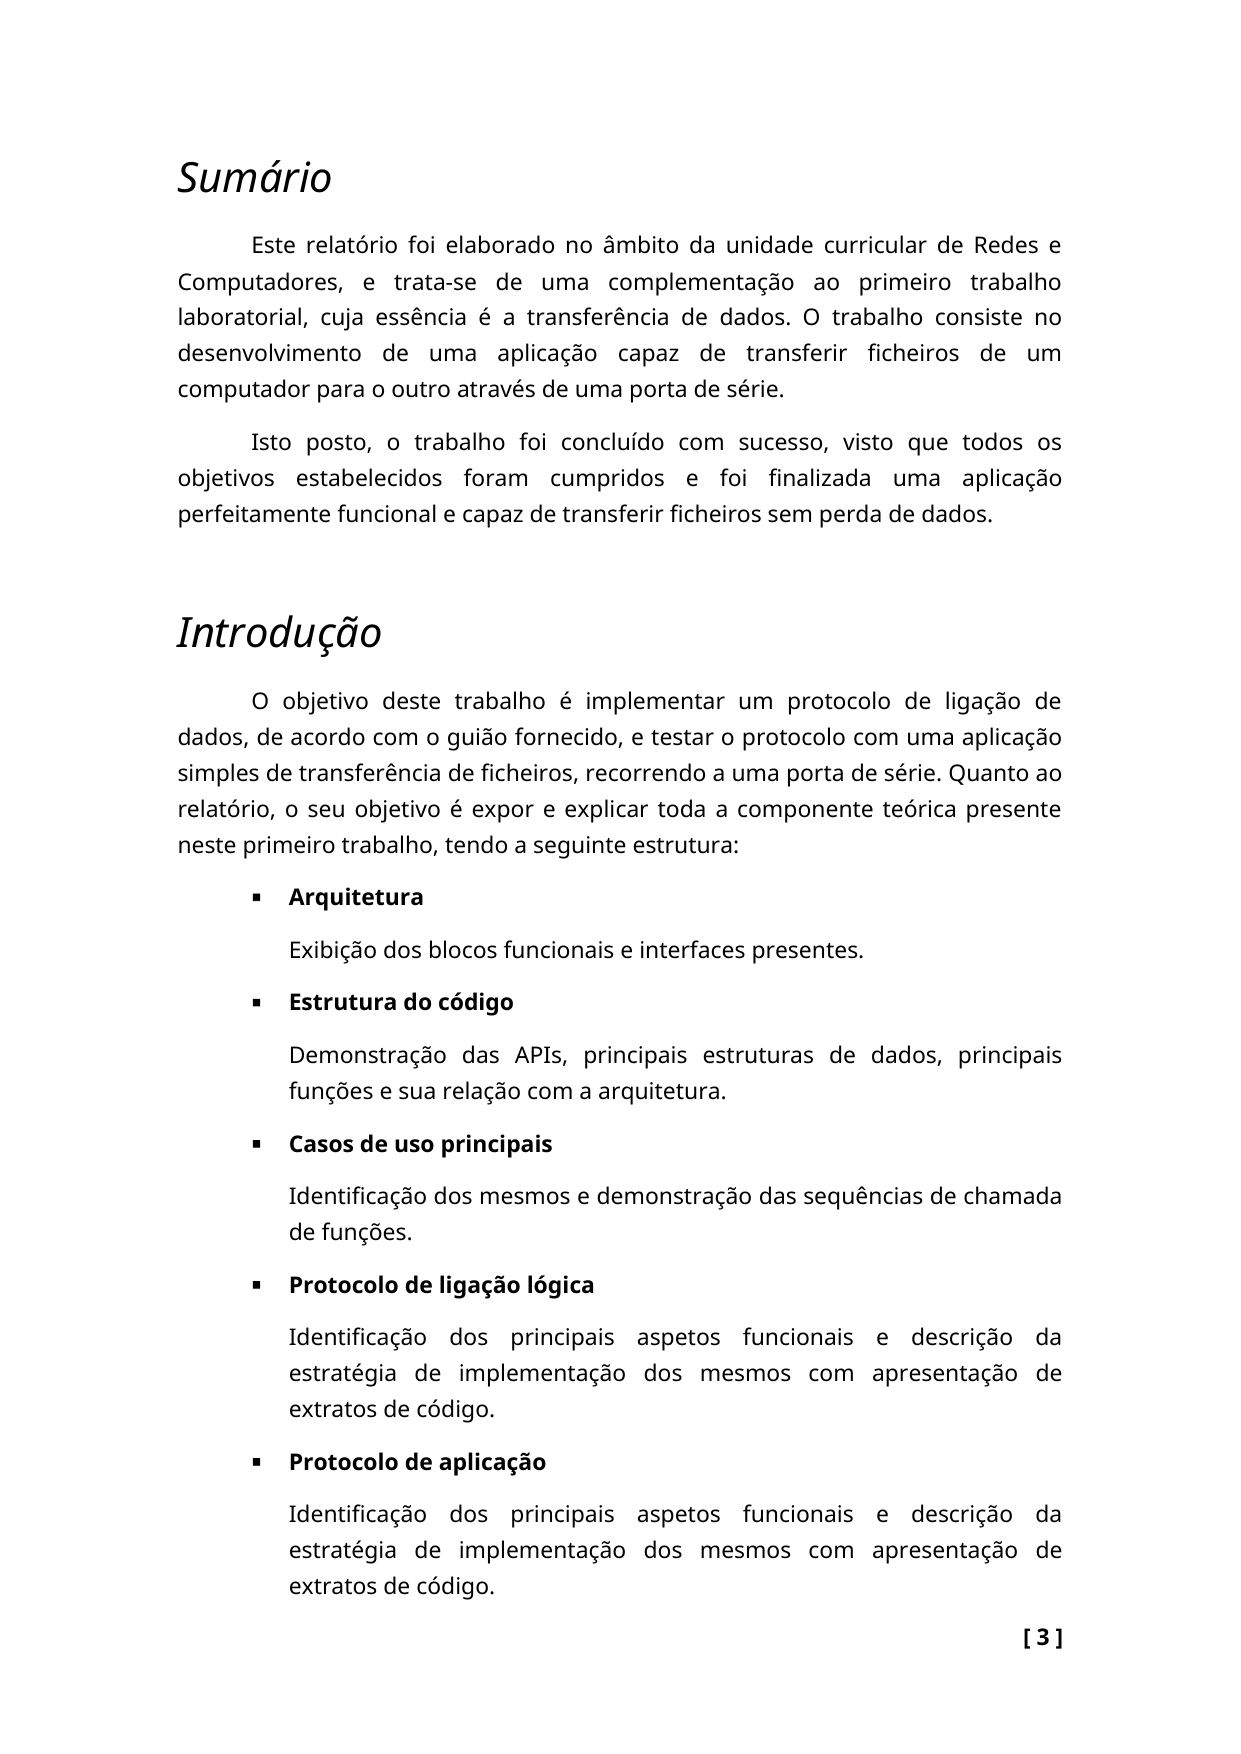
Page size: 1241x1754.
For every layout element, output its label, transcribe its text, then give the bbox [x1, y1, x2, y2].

text Identificação dos mesmos e demonstração das sequências de chamada de funções. [288, 1180, 1063, 1247]
list Protocolo de aplicação [251, 1446, 1063, 1477]
text Sumário [177, 148, 1063, 204]
text O objetivo deste trabalho é implementar um protocolo de ligação de dados, de acordo com o guião fornecido, e testar o protocolo com uma aplicação simples de transferência de ficheiros, recorrendo a uma porta de série. Quanto ao relatório, o seu objetivo é expor e explicar toda a componente teórica presente neste primeiro trabalho, tendo a seguinte estrutura: [177, 685, 1063, 860]
list Protocolo de ligação lógica [251, 1269, 1063, 1300]
text Identificação dos principais aspetos funcionais e descrição da estratégia de implementação dos mesmos com apresentação de extratos de código. [288, 1498, 1063, 1601]
text Identificação dos principais aspetos funcionais e descrição da estratégia de implementação dos mesmos com apresentação de extratos de código. [288, 1321, 1063, 1424]
text Introdução [177, 603, 1063, 660]
text Exibição dos blocos funcionais e interfaces presentes. [288, 934, 1063, 965]
text Isto posto, o trabalho foi concluído com sucesso, visto que todos os objetivos estabelecidos foram cumpridos e foi finalizada uma aplicação perfeitamente funcional e capaz de transferir ficheiros sem perda de dados. [177, 426, 1063, 529]
list Casos de uso principais [251, 1127, 1063, 1159]
text Demonstração das APIs, principais estruturas de dados, principais funções e sua relação com a arquitetura. [288, 1039, 1063, 1106]
list Arquitetura [251, 881, 1063, 912]
text Este relatório foi elaborado no âmbito da unidade curricular de Redes e Computadores, e trata-se de uma complementação ao primeiro trabalho laboratorial, cuja essência é a transferência de dados. O trabalho consiste no desenvolvimento de uma aplicação capaz de transferir ficheiros de um computador para o outro através de uma porta de série. [177, 229, 1063, 404]
list Estrutura do código [251, 986, 1063, 1018]
